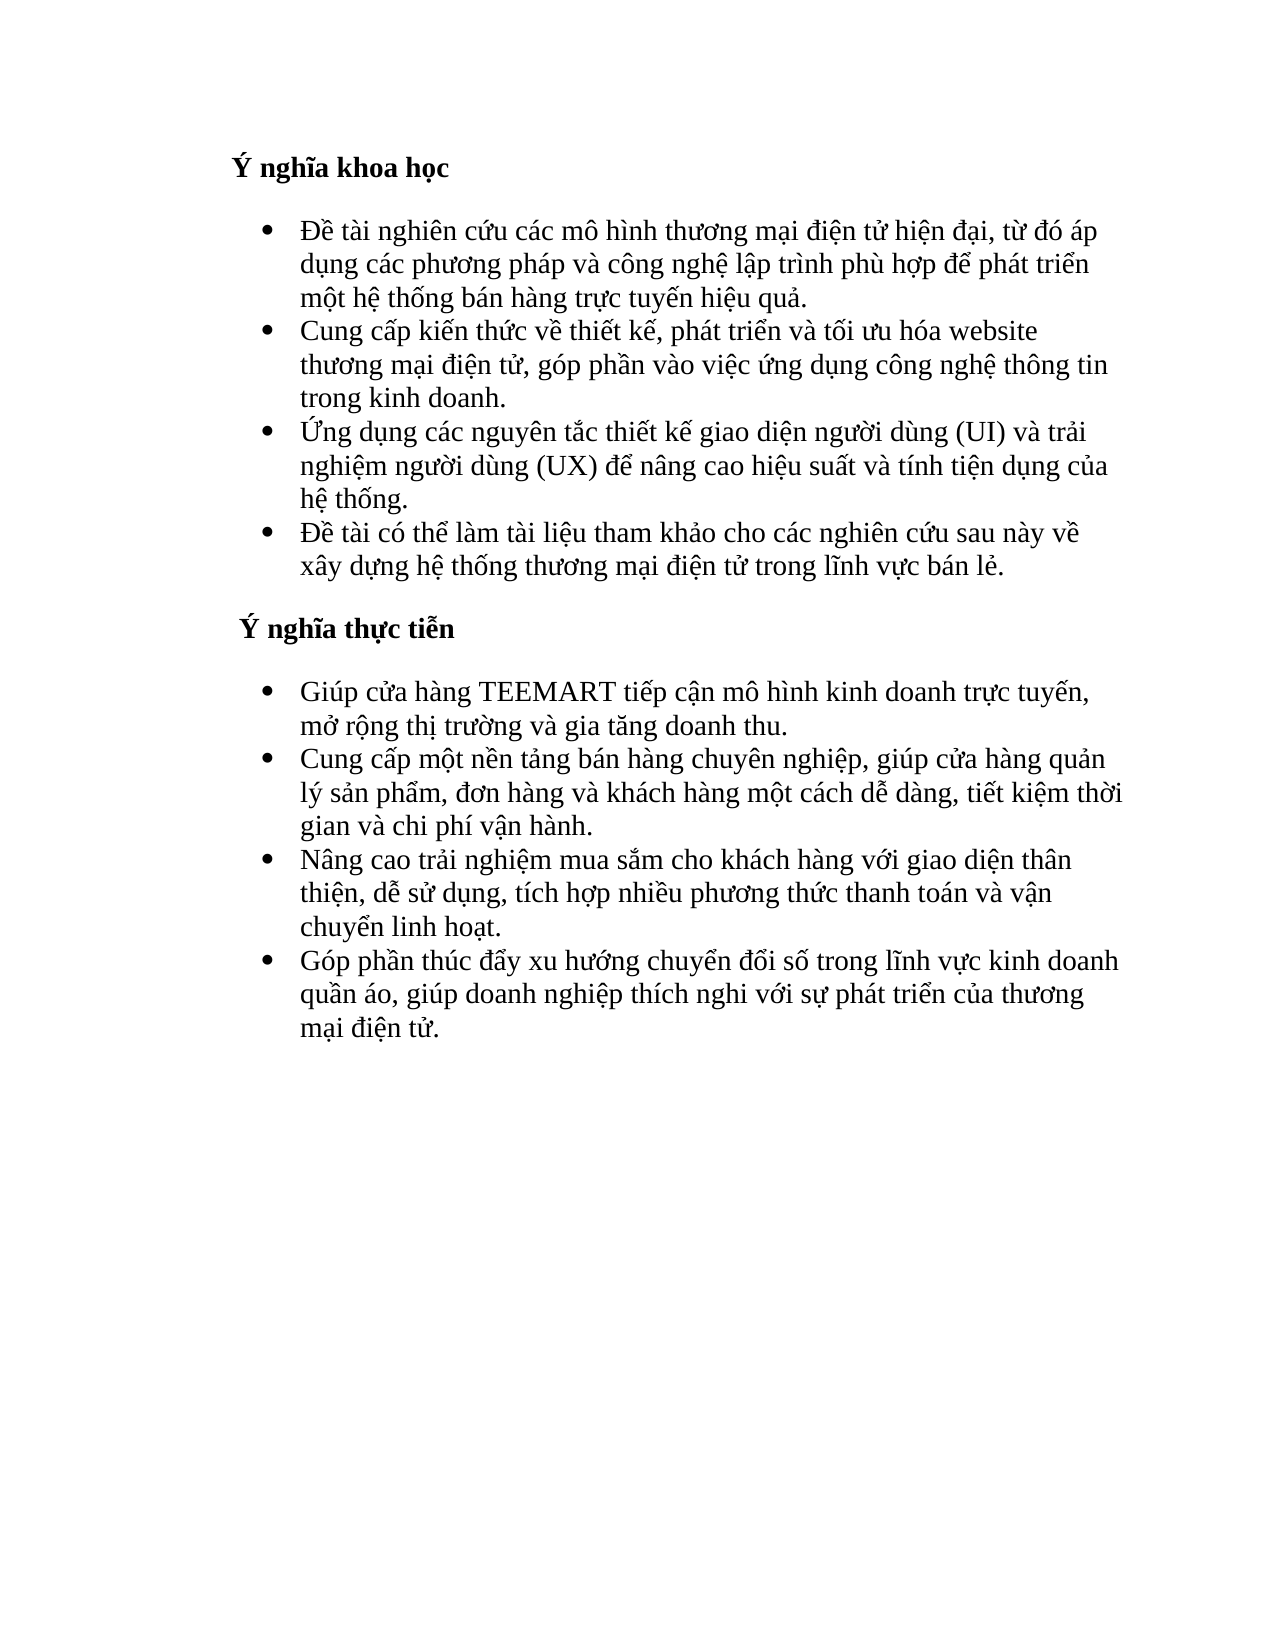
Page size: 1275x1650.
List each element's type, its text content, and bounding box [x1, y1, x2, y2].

list Cung cấp kiến thức về thiết kế, phát triển và tối ưu hóa website thương mại điện tử, góp phần vào việc ứng dụng công nghệ thông tin trong kinh doanh. [262, 313, 1125, 414]
list Giúp cửa hàng TEEMART tiếp cận mô hình kinh doanh trực tuyến, mở rộng thị trường và gia tăng doanh thu. [262, 674, 1125, 741]
text Ý nghĩa thực tiễn [239, 611, 1125, 645]
text Ý nghĩa khoa học [224, 150, 1125, 183]
list Góp phần thúc đẩy xu hướng chuyển đổi số trong lĩnh vực kinh doanh quần áo, giúp doanh nghiệp thích nghi với sự phát triển của thương mại điện tử. [262, 943, 1125, 1043]
list Ứng dụng các nguyên tắc thiết kế giao diện người dùng (UI) và trải nghiệm người dùng (UX) để nâng cao hiệu suất và tính tiện dụng của hệ thống. [262, 414, 1125, 515]
list Cung cấp một nền tảng bán hàng chuyên nghiệp, giúp cửa hàng quản lý sản phẩm, đơn hàng và khách hàng một cách dễ dàng, tiết kiệm thời gian và chi phí vận hành. [262, 741, 1125, 842]
list Nâng cao trải nghiệm mua sắm cho khách hàng với giao diện thân thiện, dễ sử dụng, tích hợp nhiều phương thức thanh toán và vận chuyển linh hoạt. [262, 842, 1125, 943]
list Đề tài có thể làm tài liệu tham khảo cho các nghiên cứu sau này về xây dựng hệ thống thương mại điện tử trong lĩnh vực bán lẻ. [262, 515, 1125, 582]
list Đề tài nghiên cứu các mô hình thương mại điện tử hiện đại, từ đó áp dụng các phương pháp và công nghệ lập trình phù hợp để phát triển một hệ thống bán hàng trực tuyến hiệu quả. [262, 213, 1125, 313]
